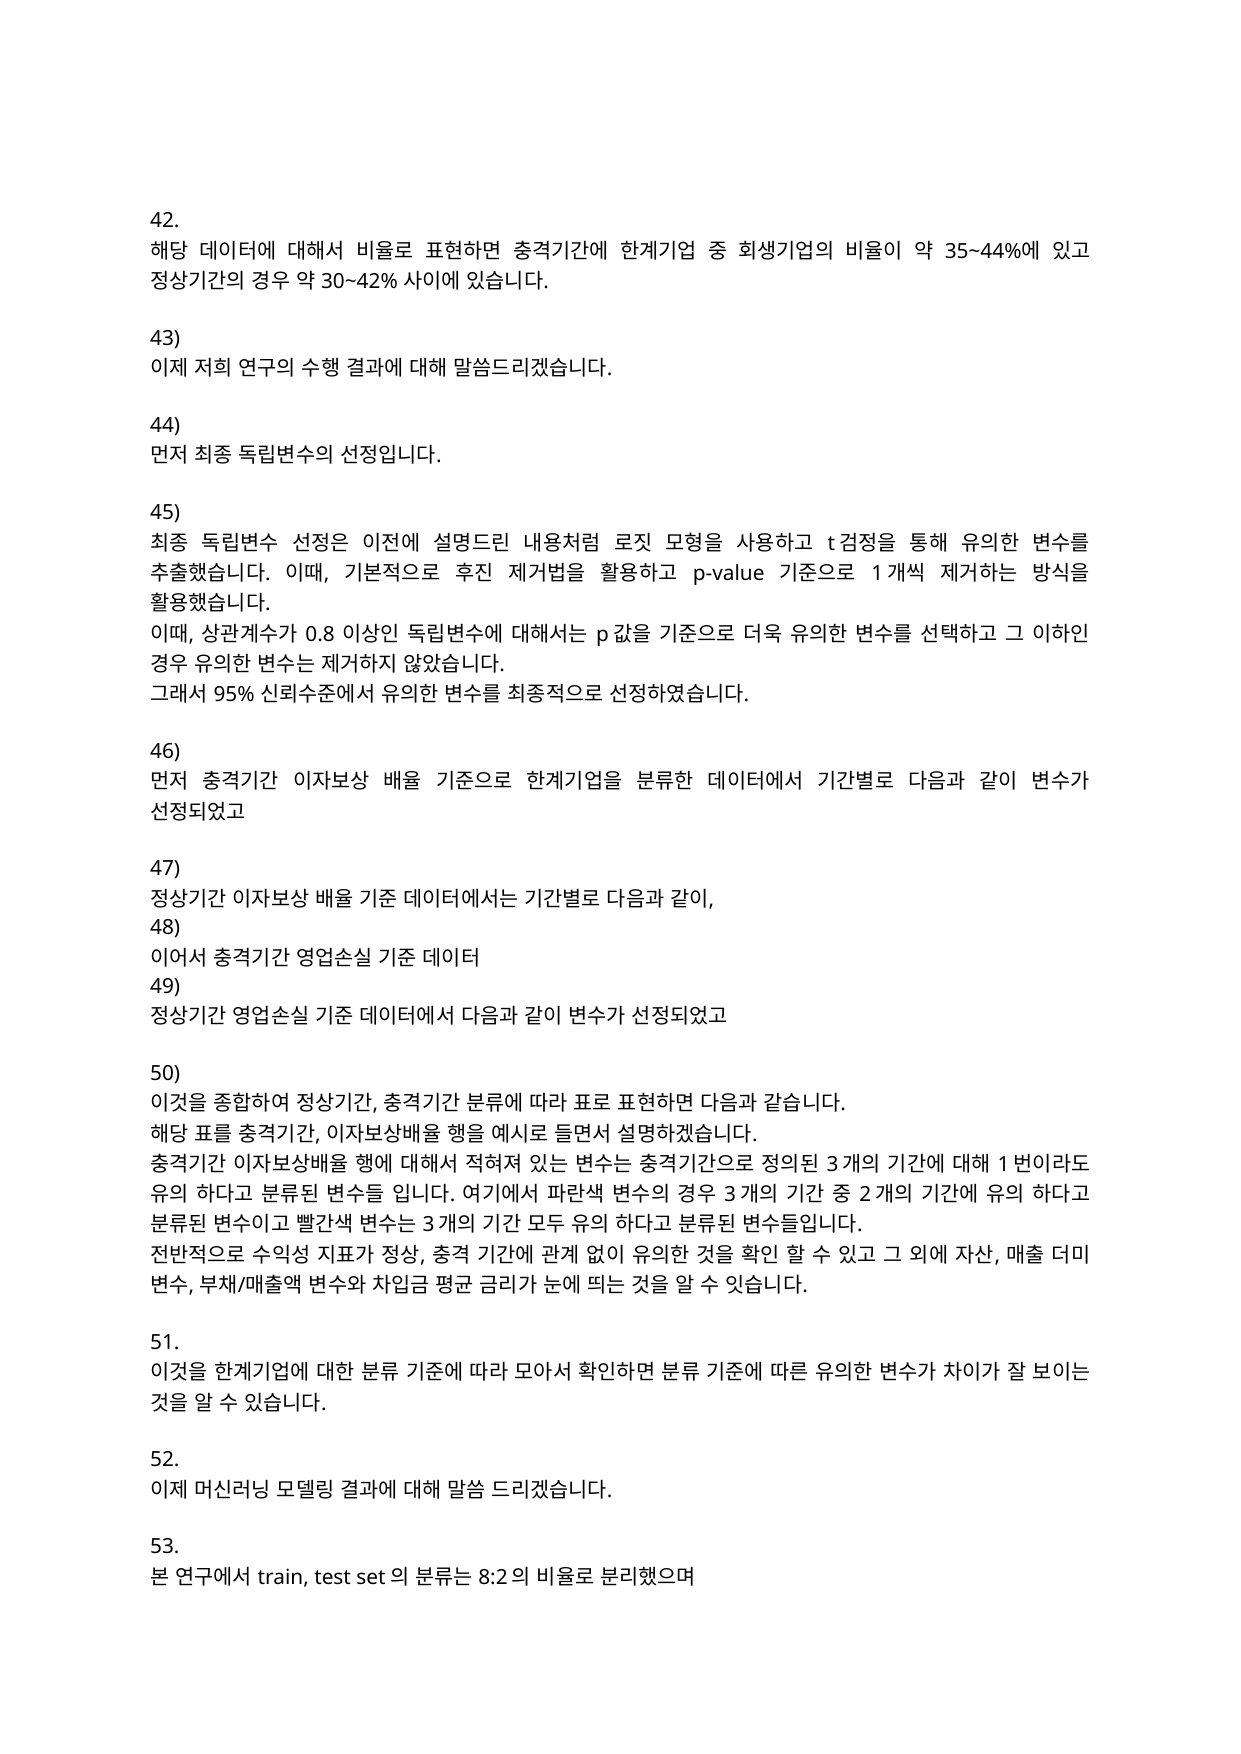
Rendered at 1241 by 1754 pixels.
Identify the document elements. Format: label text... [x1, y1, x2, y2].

text 전반적으로 수익성 지표가 정상, 충격 기간에 관계 없이 유의한 것을 확인 할 수 있고 그 외에 자산, 매출 더미 변수, 부채/매출액 변수와 차입금 평균 금리가 눈에 띄는 것을 알 수 잇습니다. [150, 1238, 1090, 1299]
text 이것을 한계기업에 대한 분류 기준에 따라 모아서 확인하면 분류 기준에 따른 유의한 변수가 차이가 잘 보이는 것을 알 수 있습니다. [150, 1356, 1090, 1416]
text 44) [150, 410, 1090, 439]
text 해당 데이터에 대해서 비율로 표현하면 충격기간에 한계기업 중 회생기업의 비율이 약 35~44%에 있고 정상기간의 경우 약 30~42% 사이에 있습니다. [150, 234, 1090, 295]
text 이때, 상관계수가 0.8 이상인 독립변수에 대해서는 p값을 기준으로 더욱 유의한 변수를 선택하고 그 이하인 경우 유의한 변수는 제거하지 않았습니다. [150, 617, 1090, 677]
text 42. [150, 206, 1090, 234]
text 49) [150, 971, 1090, 999]
text 48) [150, 912, 1090, 941]
text 53. [150, 1532, 1090, 1560]
text 43) [150, 323, 1090, 352]
text 이것을 종합하여 정상기간, 충격기간 분류에 따라 표로 표현하면 다음과 같습니다. [150, 1086, 1090, 1117]
text 46) [150, 736, 1090, 765]
text 충격기간 이자보상배율 행에 대해서 적혀져 있는 변수는 충격기간으로 정의된 3개의 기간에 대해 1번이라도 유의 하다고 분류된 변수들 입니다. 여기에서 파란색 변수의 경우 3개의 기간 중 2개의 기간에 유의 하다고 분류된 변수이고 빨간색 변수는 3개의 기간 모두 유의 하다고 분류된 변수들입니다. [150, 1147, 1090, 1238]
text 먼저 충격기간 이자보상 배율 기준으로 한계기업을 분류한 데이터에서 기간별로 다음과 같이 변수가 선정되었고 [150, 765, 1090, 825]
text 본 연구에서 train, test set의 분류는 8:2의 비율로 분리했으며 [150, 1560, 1090, 1590]
text 45) [150, 497, 1090, 526]
text 52. [150, 1444, 1090, 1473]
text 이제 저희 연구의 수행 결과에 대해 말씀드리겠습니다. [150, 352, 1090, 382]
text 정상기간 영업손실 기준 데이터에서 다음과 같이 변수가 선정되었고 [150, 999, 1090, 1029]
text 이어서 충격기간 영업손실 기준 데이터 [150, 941, 1090, 971]
text 51. [150, 1327, 1090, 1356]
text 그래서 95% 신뢰수준에서 유의한 변수를 최종적으로 선정하였습니다. [150, 677, 1090, 708]
text 47) [150, 853, 1090, 882]
text 50) [150, 1058, 1090, 1086]
text 정상기간 이자보상 배율 기준 데이터에서는 기간별로 다음과 같이, [150, 882, 1090, 912]
text 해당 표를 충격기간, 이자보상배율 행을 예시로 들면서 설명하겠습니다. [150, 1117, 1090, 1147]
text 이제 머신러닝 모델링 결과에 대해 말씀 드리겠습니다. [150, 1473, 1090, 1503]
text 최종 독립변수 선정은 이전에 설명드린 내용처럼 로짓 모형을 사용하고 t검정을 통해 유의한 변수를 추출했습니다. 이때, 기본적으로 후진 제거법을 활용하고 p-value 기준으로 1개씩 제거하는 방식을 활용했습니다. [150, 526, 1090, 617]
text 먼저 최종 독립변수의 선정입니다. [150, 439, 1090, 469]
